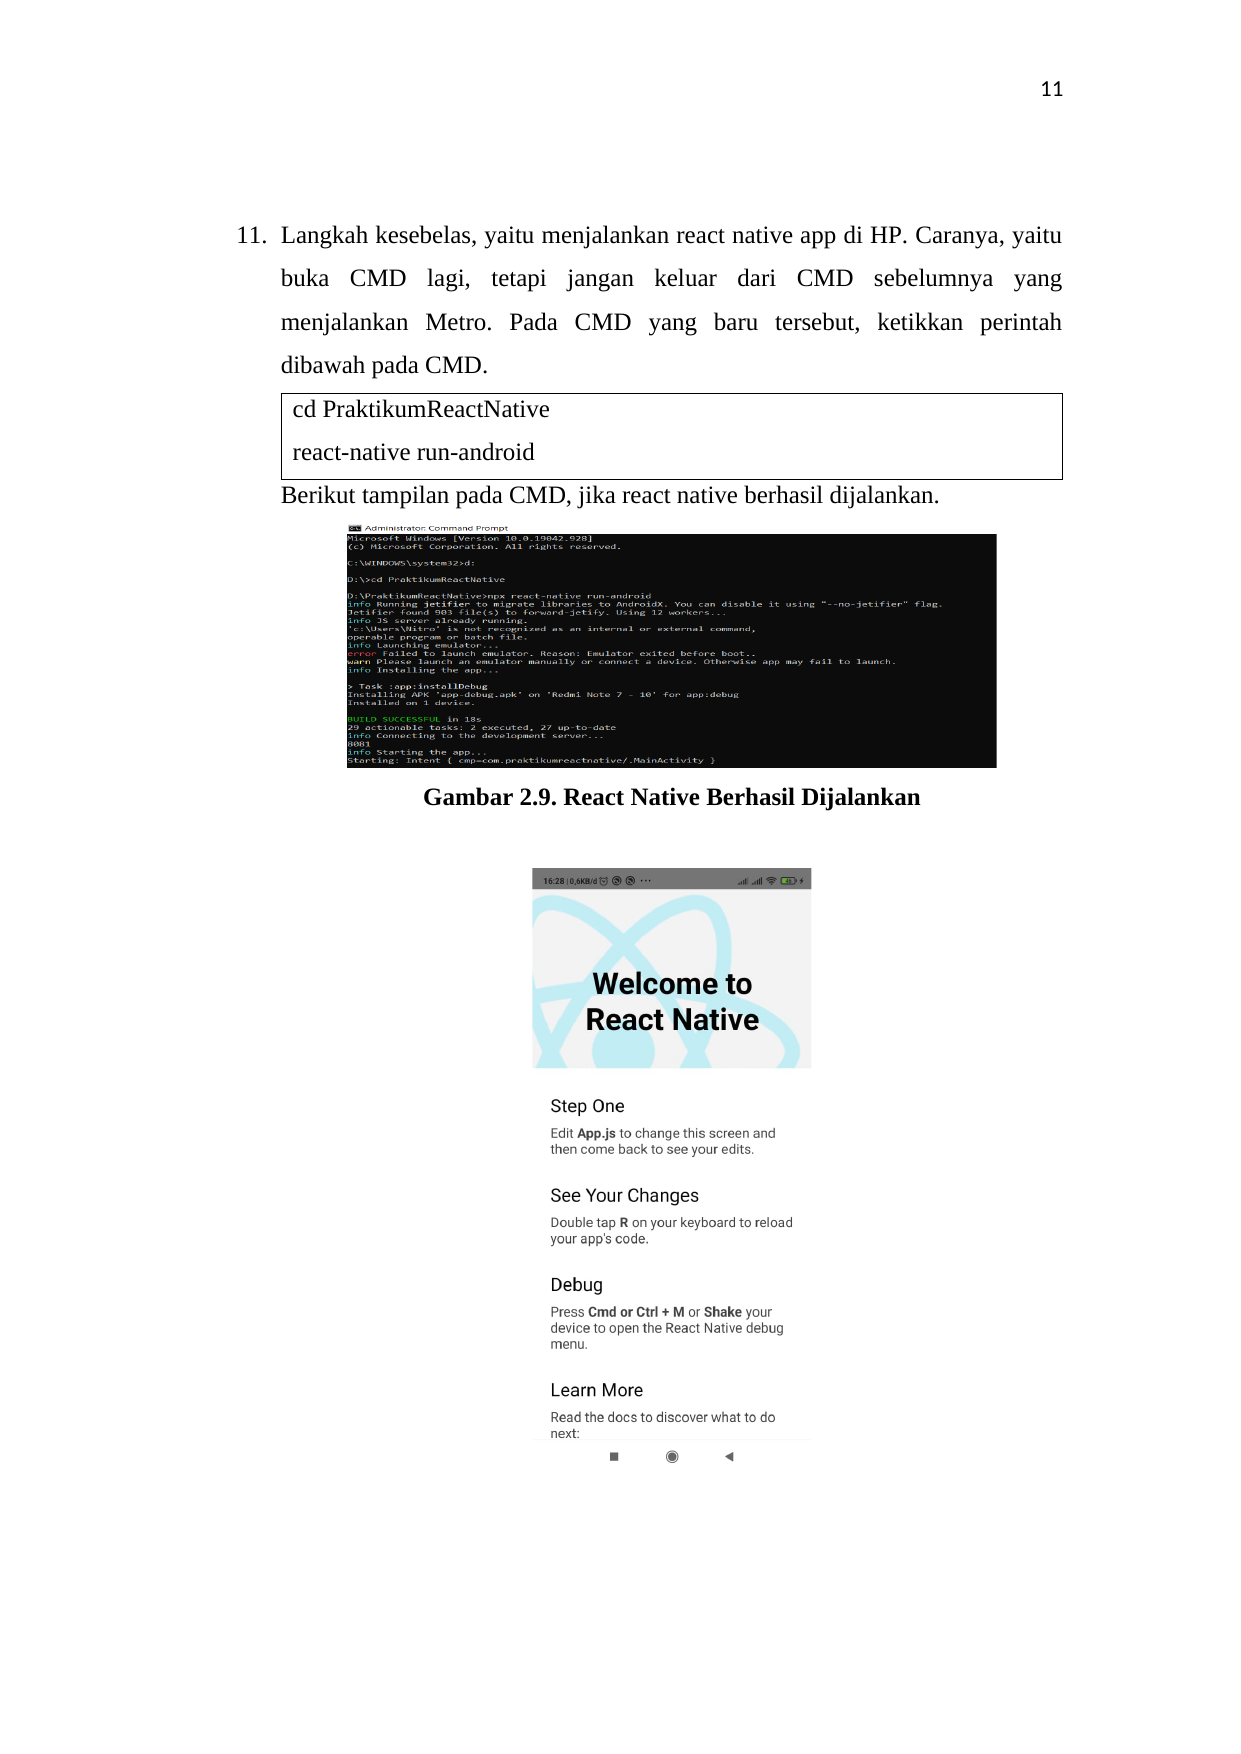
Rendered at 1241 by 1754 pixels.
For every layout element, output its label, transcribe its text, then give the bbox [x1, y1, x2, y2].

list Gambar 2.9. React Native Berhasil Dijalankan [281, 782, 1063, 811]
list Langkah kesebelas, yaitu menjalankan react native app di HP. Caranya, yaitu buka CMD lagi, tetapi jangan keluar dari CMD sebelumnya yang menjalankan Metro. Pada CMD yang baru tersebut, ketikkan perintah dibawah pada CMD. [236, 220, 1063, 378]
picture [532, 868, 812, 1473]
list Berikut tampilan pada CMD, jika react native berhasil dijalankan. [281, 480, 1063, 509]
picture [347, 523, 997, 768]
table_header cd PraktikumReactNative react-native run-android [282, 394, 1062, 479]
